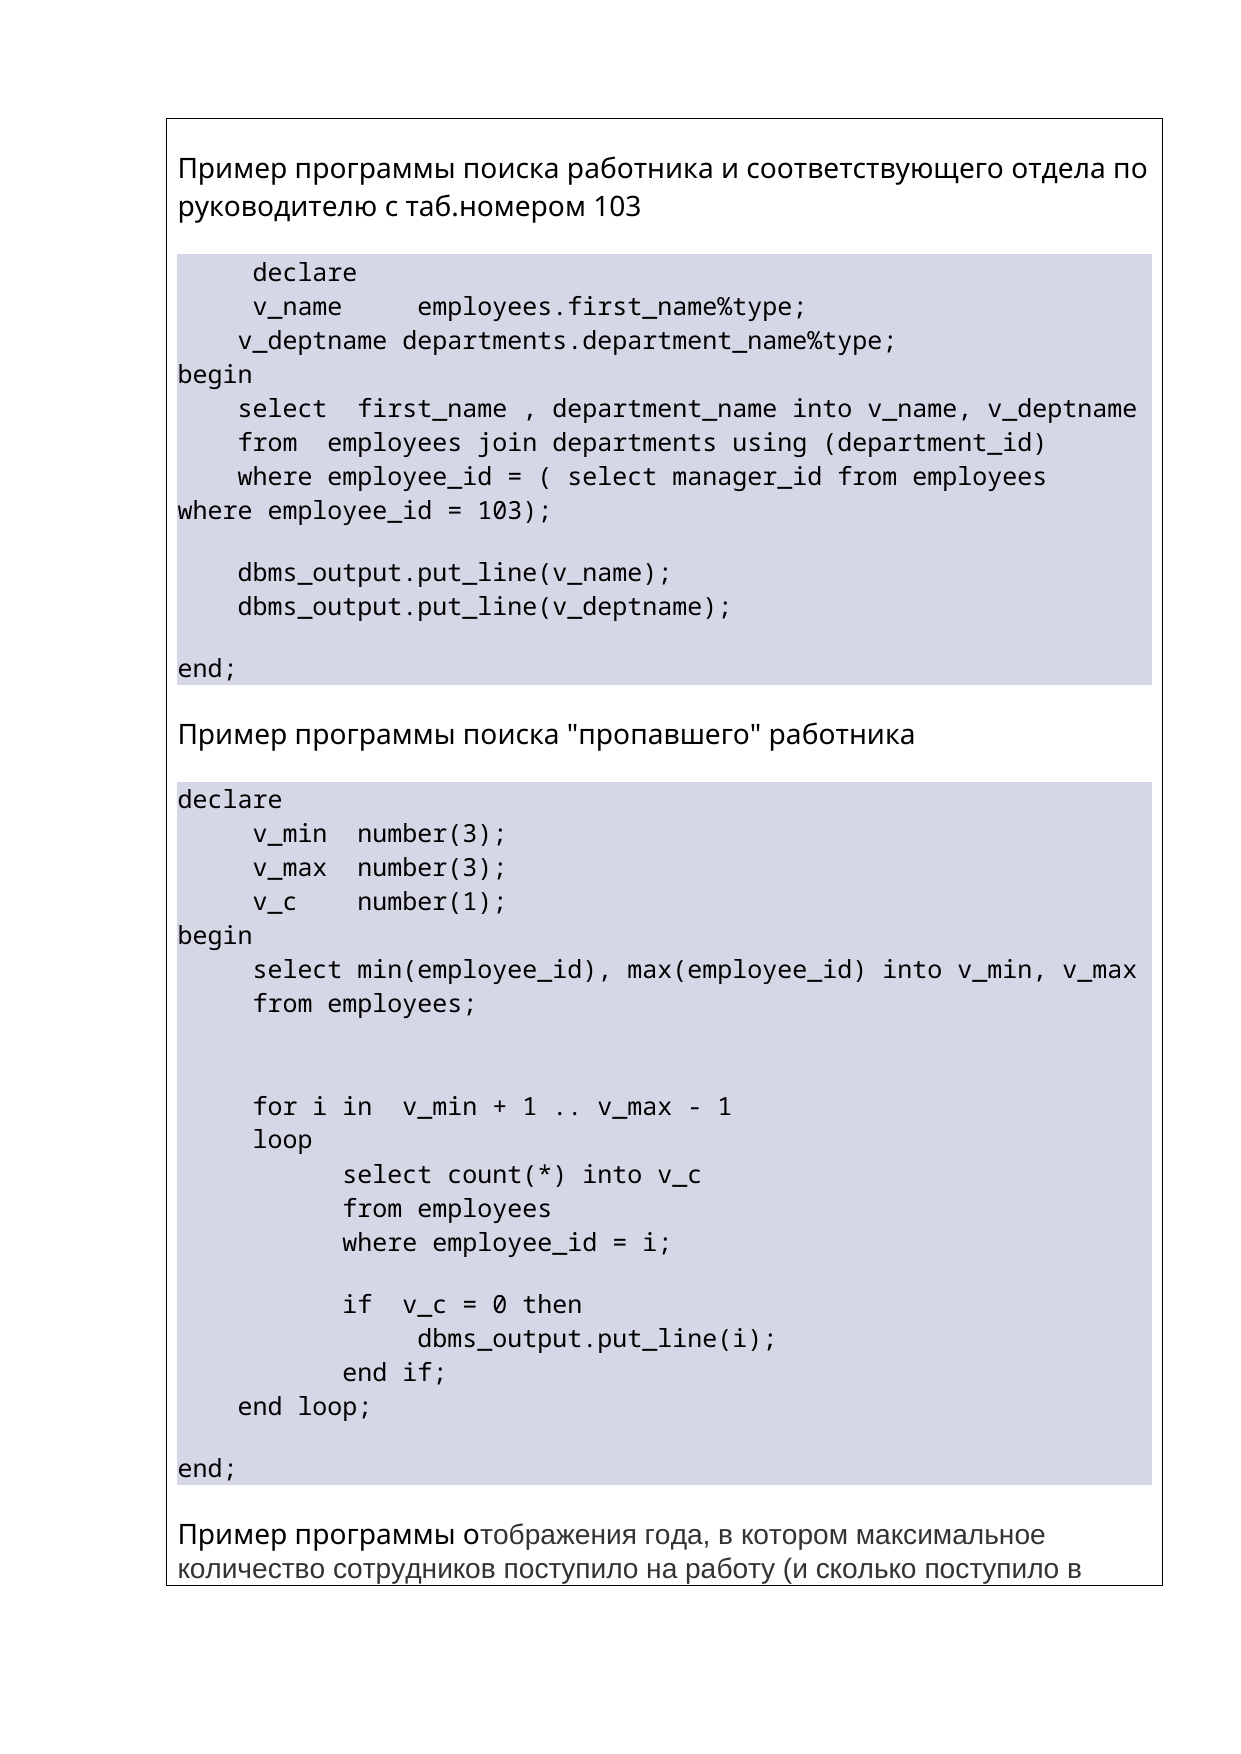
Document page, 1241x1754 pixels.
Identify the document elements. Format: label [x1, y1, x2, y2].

table_header [167, 119, 1162, 1585]
